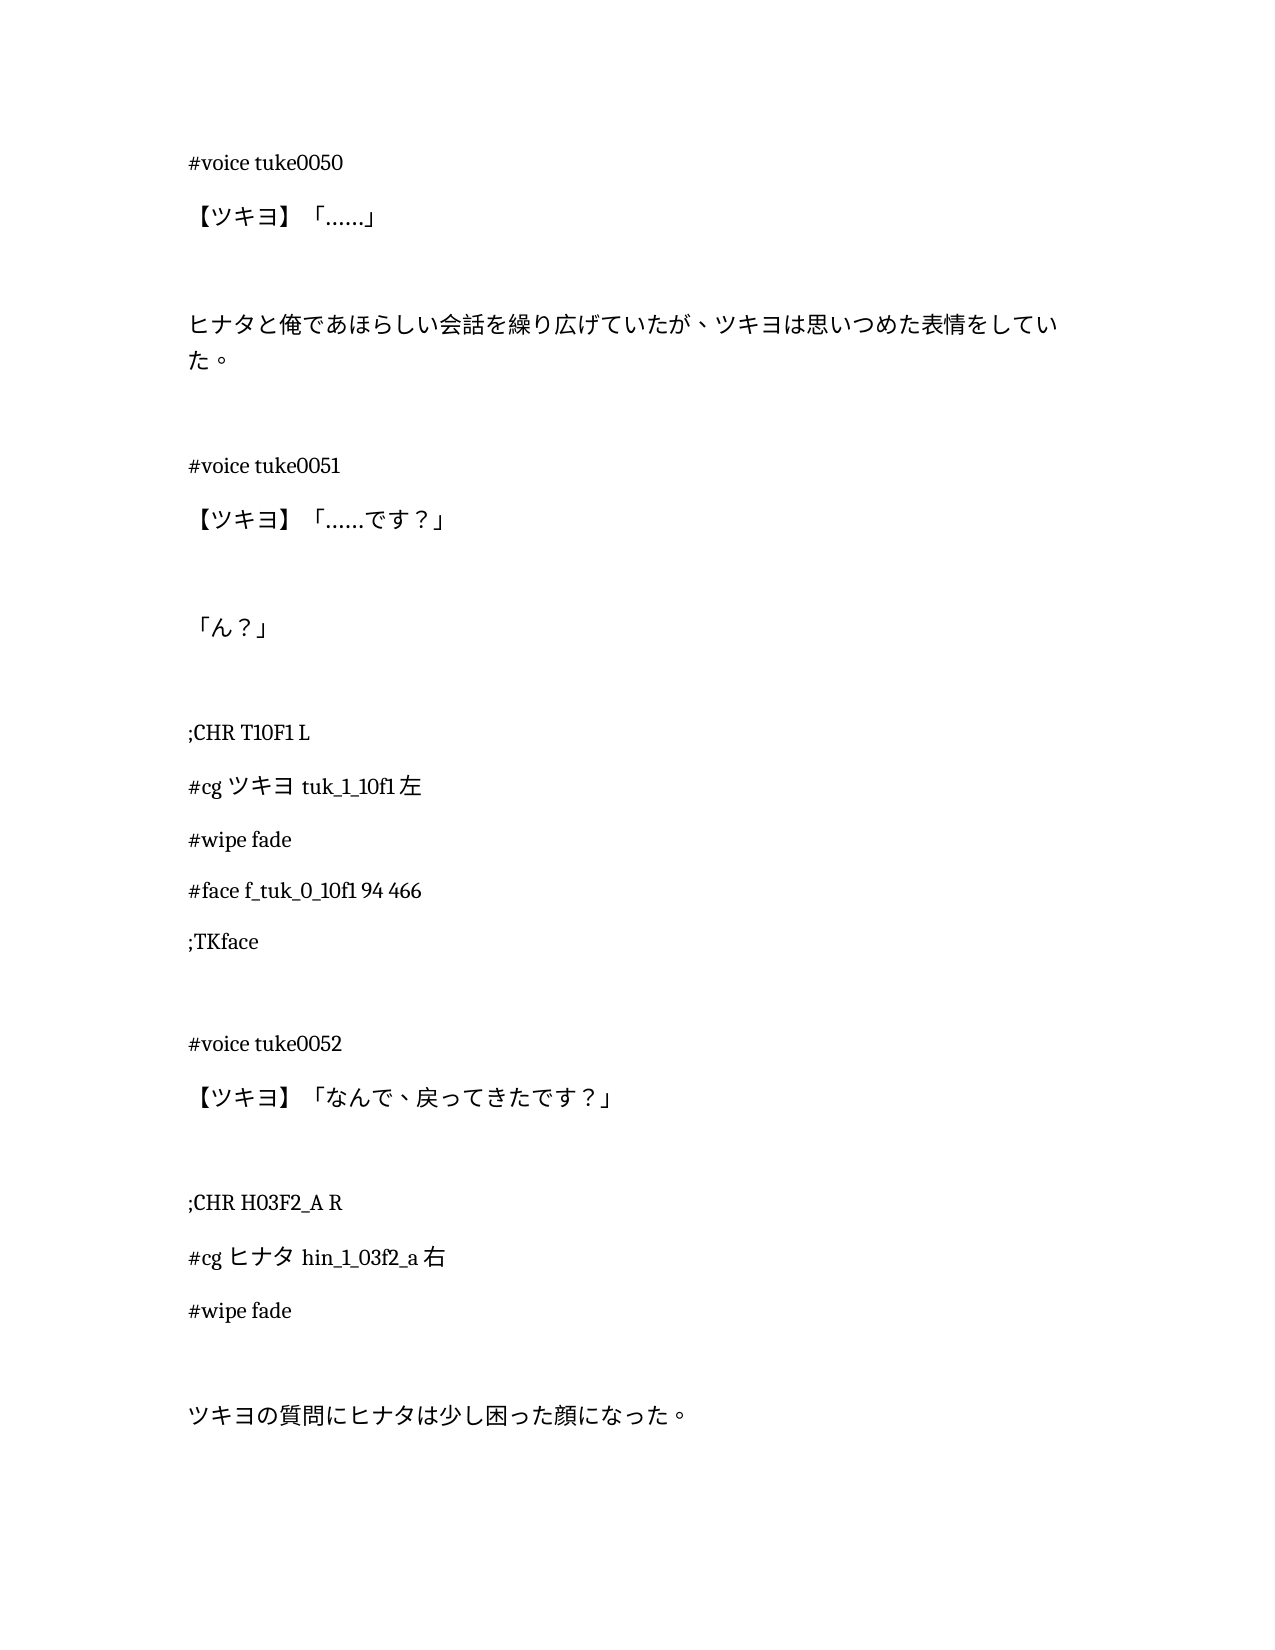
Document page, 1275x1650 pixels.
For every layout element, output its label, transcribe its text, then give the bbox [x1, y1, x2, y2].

text ;CHR T10F1 L [187, 719, 1087, 746]
text 【ツキヨ】「……です？」 [187, 504, 1087, 535]
text #face f_tuk_0_10f1 94 466 [187, 878, 1087, 904]
text 【ツキヨ】「……」 [187, 201, 1087, 232]
text #voice tuke0051 [187, 453, 1087, 479]
text 「ん？」 [187, 611, 1087, 643]
text #voice tuke0052 [187, 1031, 1087, 1058]
text ;CHR H03F2_A R [187, 1190, 1087, 1216]
text 【ツキヨ】「なんで、戻ってきたです？」 [187, 1082, 1087, 1113]
text ;TKface [187, 929, 1087, 956]
text ツキヨの質問にヒナタは少し困った顔になった。 [187, 1400, 1087, 1431]
text #voice tuke0050 [187, 150, 1087, 176]
text #wipe fade [187, 827, 1087, 853]
text ヒナタと俺であほらしい会話を繰り広げていたが、ツキヨは思いつめた表情をしていた。 [187, 309, 1087, 376]
text #cg ヒナタ hin_1_03f2_a 右 [187, 1241, 1087, 1272]
text #wipe fade [187, 1298, 1087, 1324]
text #cg ツキヨ tuk_1_10f1 左 [187, 770, 1087, 802]
